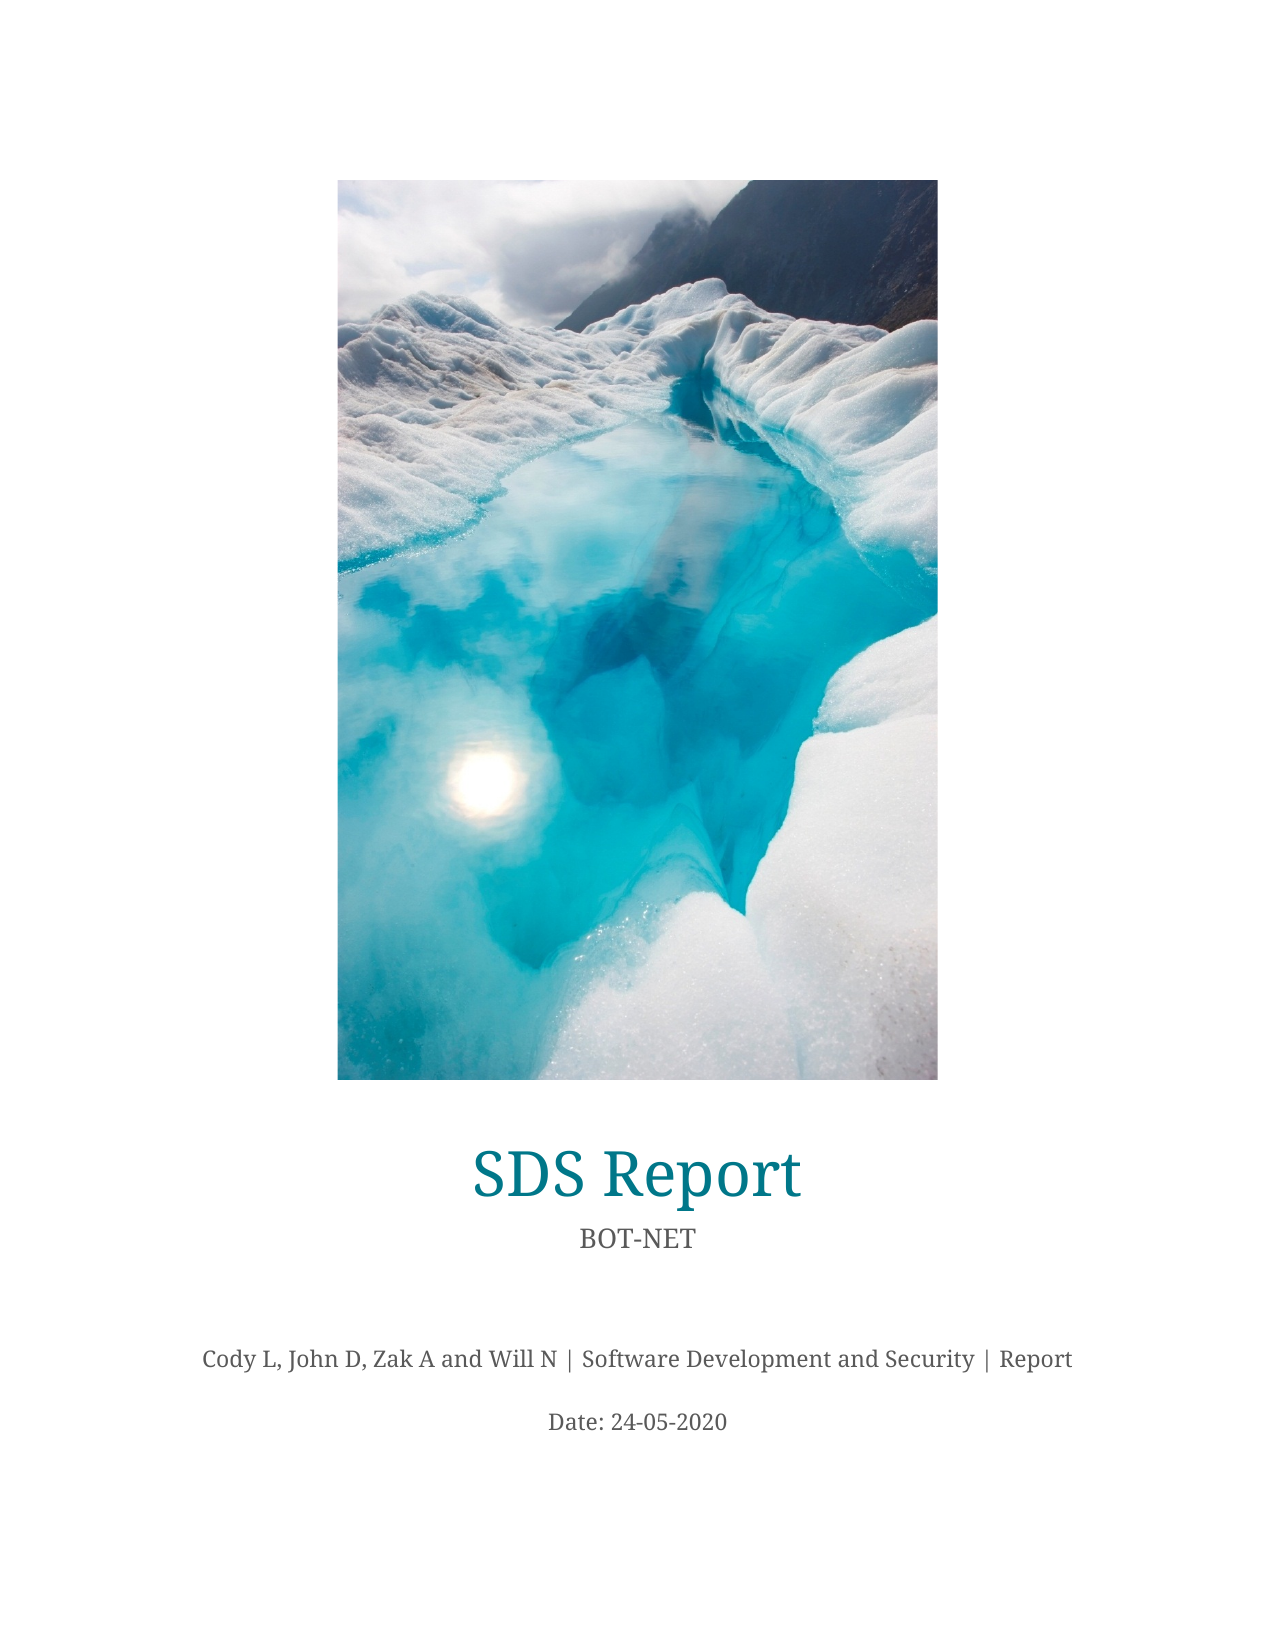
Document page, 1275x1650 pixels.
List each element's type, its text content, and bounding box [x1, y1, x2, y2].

title SDS Report [187, 1130, 1087, 1215]
picture [337, 180, 938, 1080]
text Cody L, John D, Zak A and Will N | Software Development and Security | Report : 24-05-2020 [187, 1343, 1087, 1437]
subtitle Bot-NET [187, 1219, 1087, 1256]
